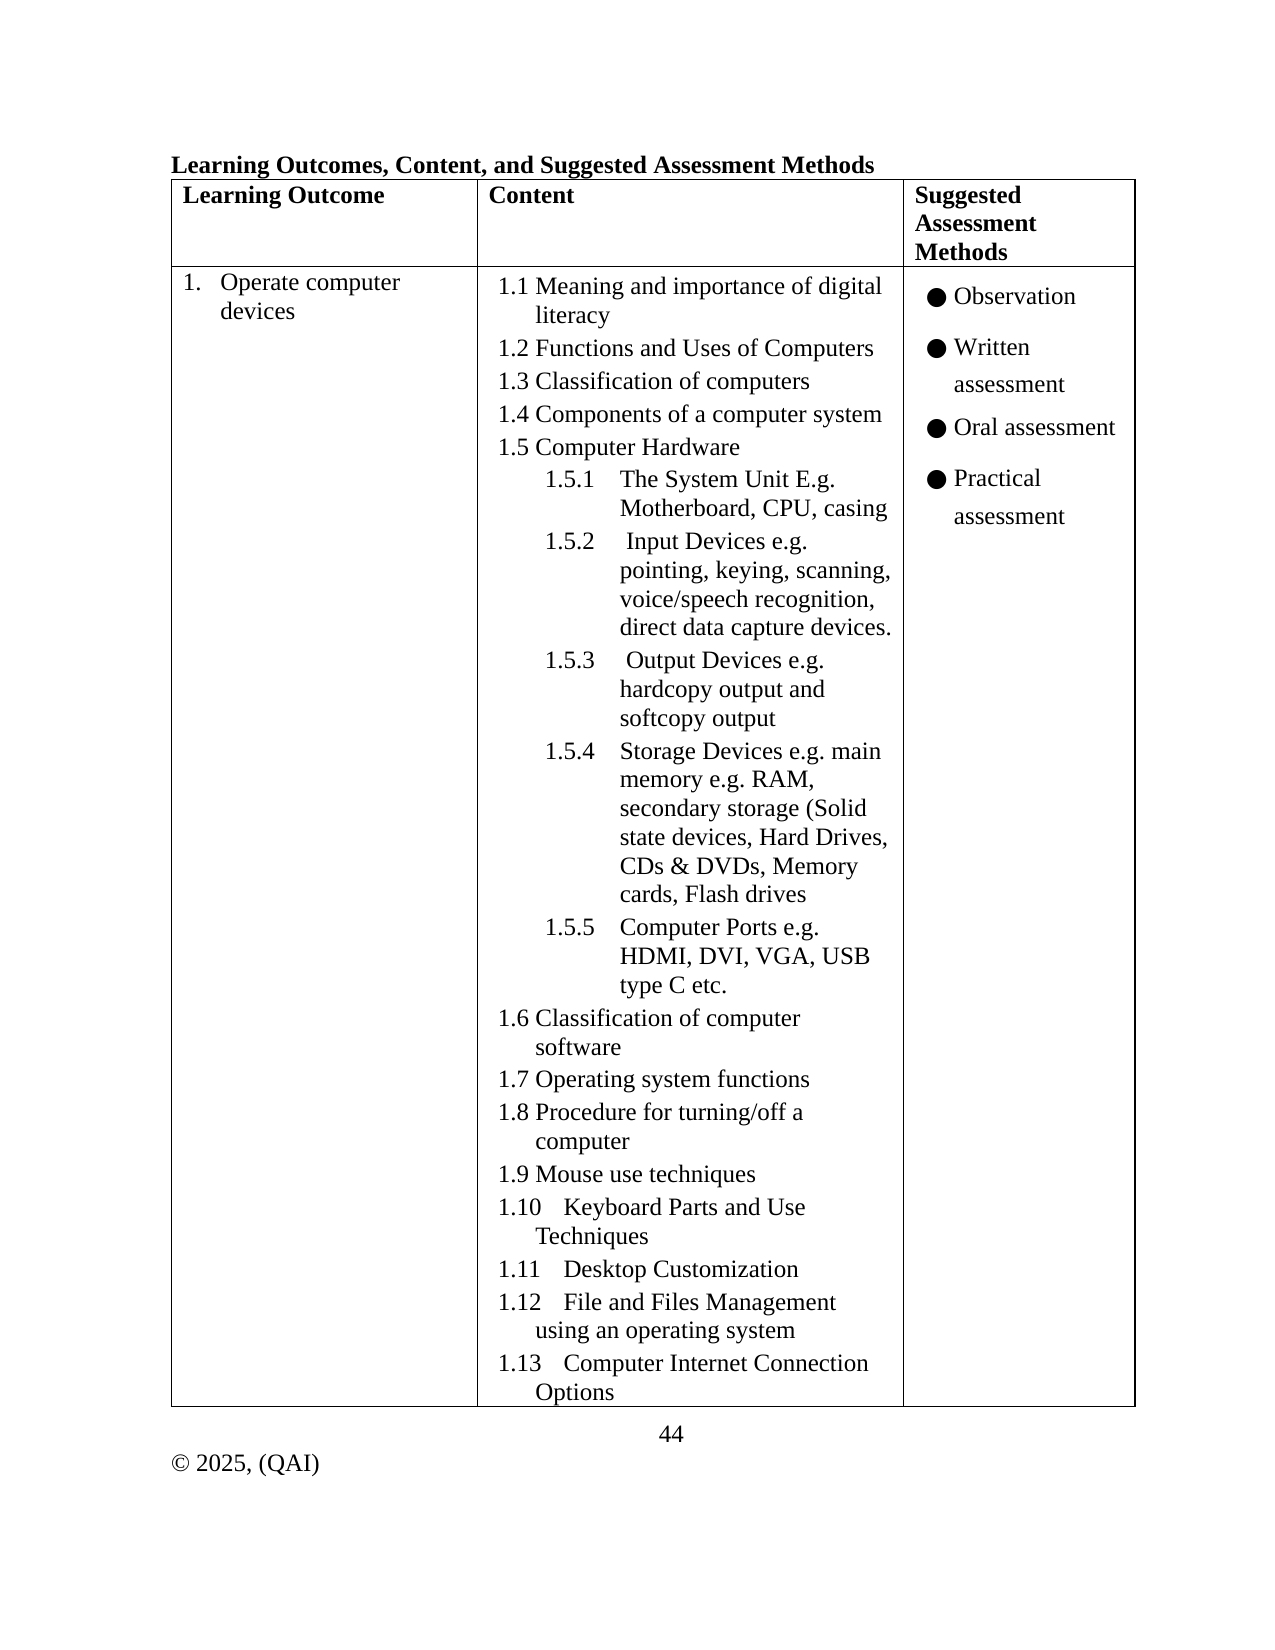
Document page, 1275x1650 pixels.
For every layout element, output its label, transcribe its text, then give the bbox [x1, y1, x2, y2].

table_cell Operate computer devices [172, 267, 477, 1406]
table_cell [478, 267, 903, 1406]
table_header Learning Outcome [172, 180, 477, 266]
table_header Suggested Assessment Methods [904, 180, 1134, 266]
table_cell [904, 267, 1134, 1406]
text Learning Outcomes, Content, and Suggested Assessment Methods [171, 150, 1134, 179]
table_header Content [478, 180, 903, 266]
